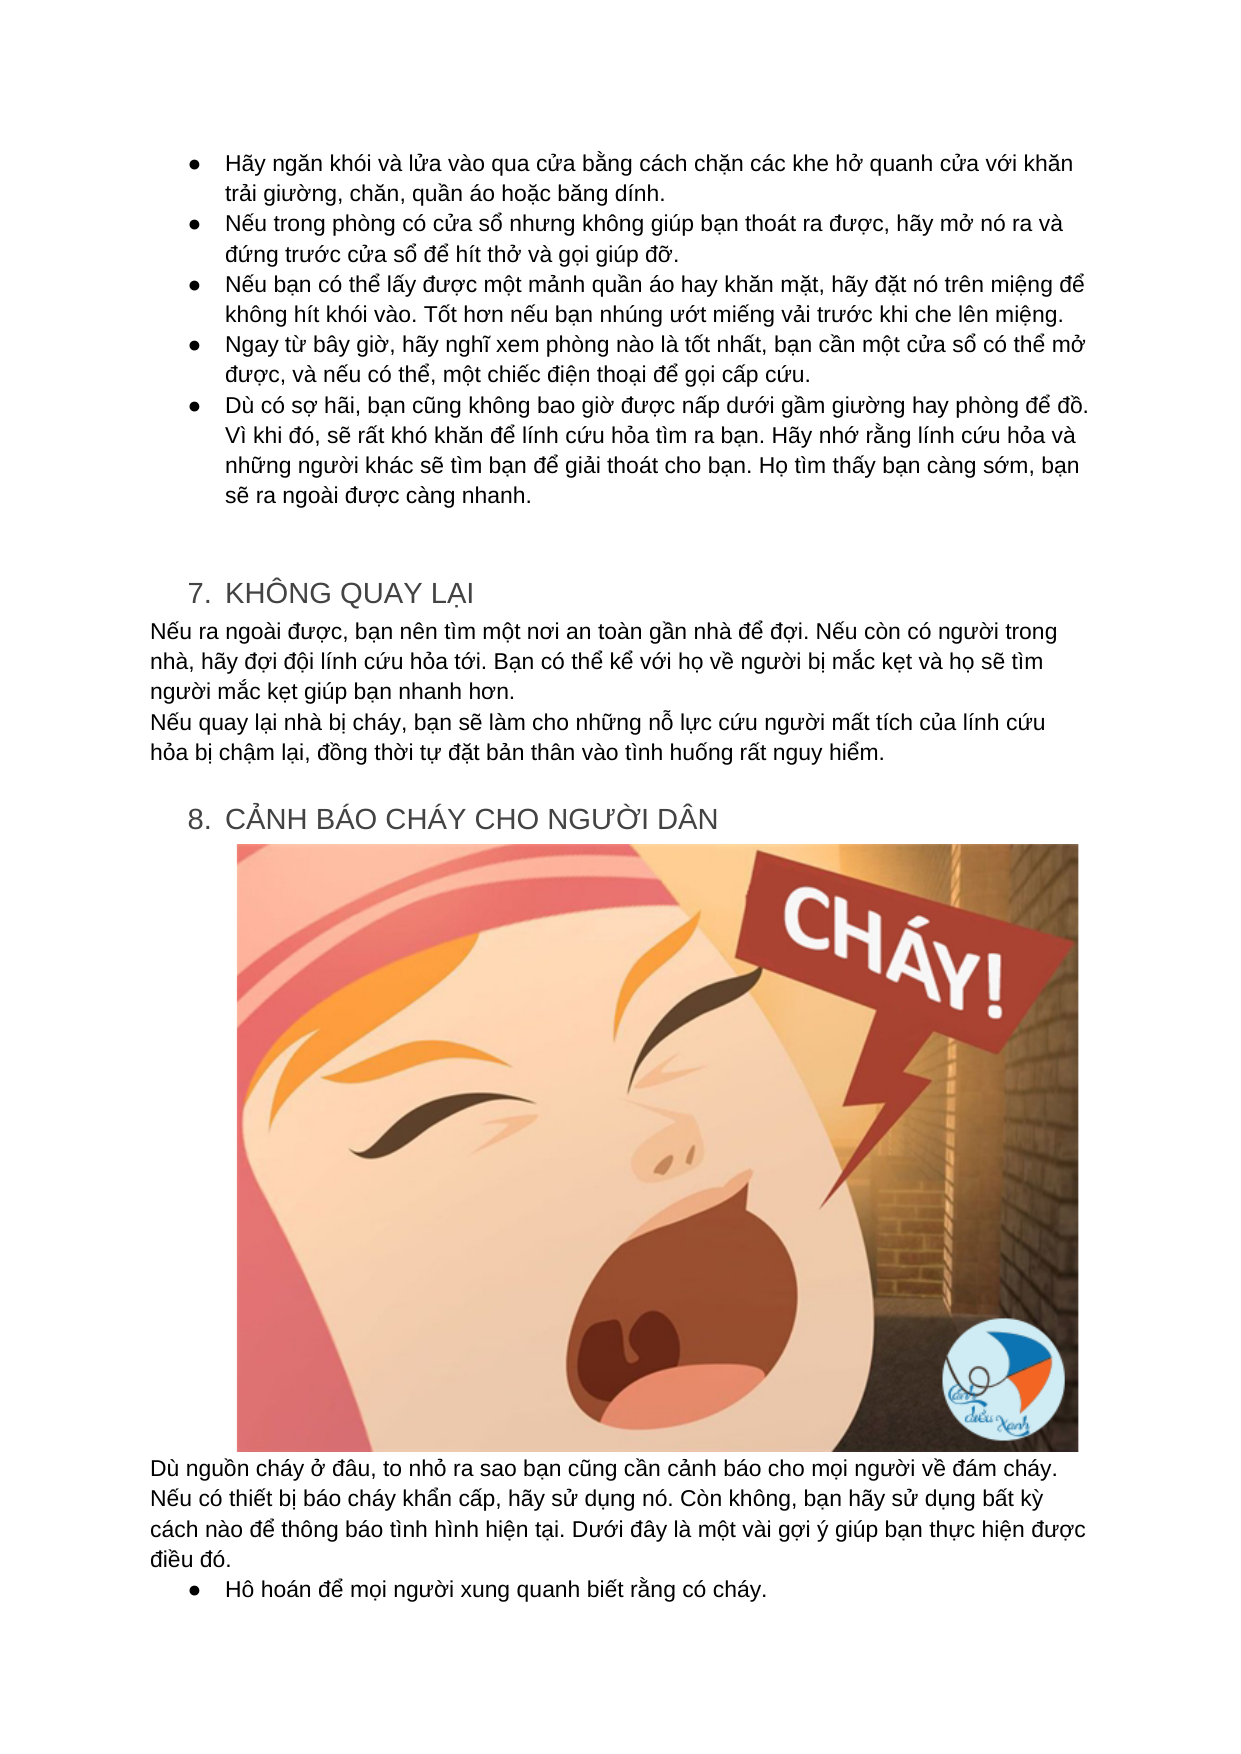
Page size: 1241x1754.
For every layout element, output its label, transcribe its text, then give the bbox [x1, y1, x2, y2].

list Hãy ngăn khói và lửa vào qua cửa bằng cách chặn các khe hở quanh cửa với khăn trải giường, chăn, quần áo hoặc băng dính. [187, 150, 1090, 207]
picture [236, 844, 1079, 1452]
list Nếu bạn có thể lấy được một mảnh quần áo hay khăn mặt, hãy đặt nó trên miệng để không hít khói vào. Tốt hơn nếu bạn nhúng ướt miếng vải trước khi che lên miệng. [187, 271, 1090, 327]
list Hô hoán để mọi người xung quanh biết rằng có cháy. [187, 1576, 1090, 1602]
subtitle KHÔNG QUAY LẠI [187, 576, 1090, 609]
text Nếu ra ngoài được, bạn nên tìm một nơi an toàn gần nhà để đợi. Nếu còn có người trong nhà, hãy đợi đội lính cứu hỏa tới. Bạn có thể kể với họ về người bị mắc kẹt và họ sẽ tìm người mắc kẹt giúp bạn nhanh hơn. [150, 618, 1090, 705]
list Nếu trong phòng có cửa sổ nhưng không giúp bạn thoát ra được, hãy mở nó ra và đứng trước cửa sổ để hít thở và gọi giúp đỡ. [187, 210, 1090, 267]
text Nếu quay lại nhà bị cháy, bạn sẽ làm cho những nỗ lực cứu người mất tích của lính cứu hỏa bị chậm lại, đồng thời tự đặt bản thân vào tình huống rất nguy hiểm. [150, 708, 1090, 765]
subtitle CẢNH BÁO CHÁY CHO NGƯỜI DÂN [187, 802, 1090, 836]
list Dù có sợ hãi, bạn cũng không bao giờ được nấp dưới gầm giường hay phòng để đồ. Vì khi đó, sẽ rất khó khăn để lính cứu hỏa tìm ra bạn. Hãy nhớ rằng lính cứu hỏa và những người khác sẽ tìm bạn để giải thoát cho bạn. Họ tìm thấy bạn càng sớm, bạn sẽ ra ngoài được càng nhanh. [187, 392, 1090, 509]
list Ngay từ bây giờ, hãy nghĩ xem phòng nào là tốt nhất, bạn cần một cửa sổ có thể mở được, và nếu có thể, một chiếc điện thoại để gọi cấp cứu. [187, 331, 1090, 388]
text Dù nguồn cháy ở đâu, to nhỏ ra sao bạn cũng cần cảnh báo cho mọi người về đám cháy. Nếu có thiết bị báo cháy khẩn cấp, hãy sử dụng nó. Còn không, bạn hãy sử dụng bất kỳ cách nào để thông báo tình hình hiện tại. Dưới đây là một vài gợi ý giúp bạn thực hiện được điều đó. [150, 1455, 1090, 1572]
